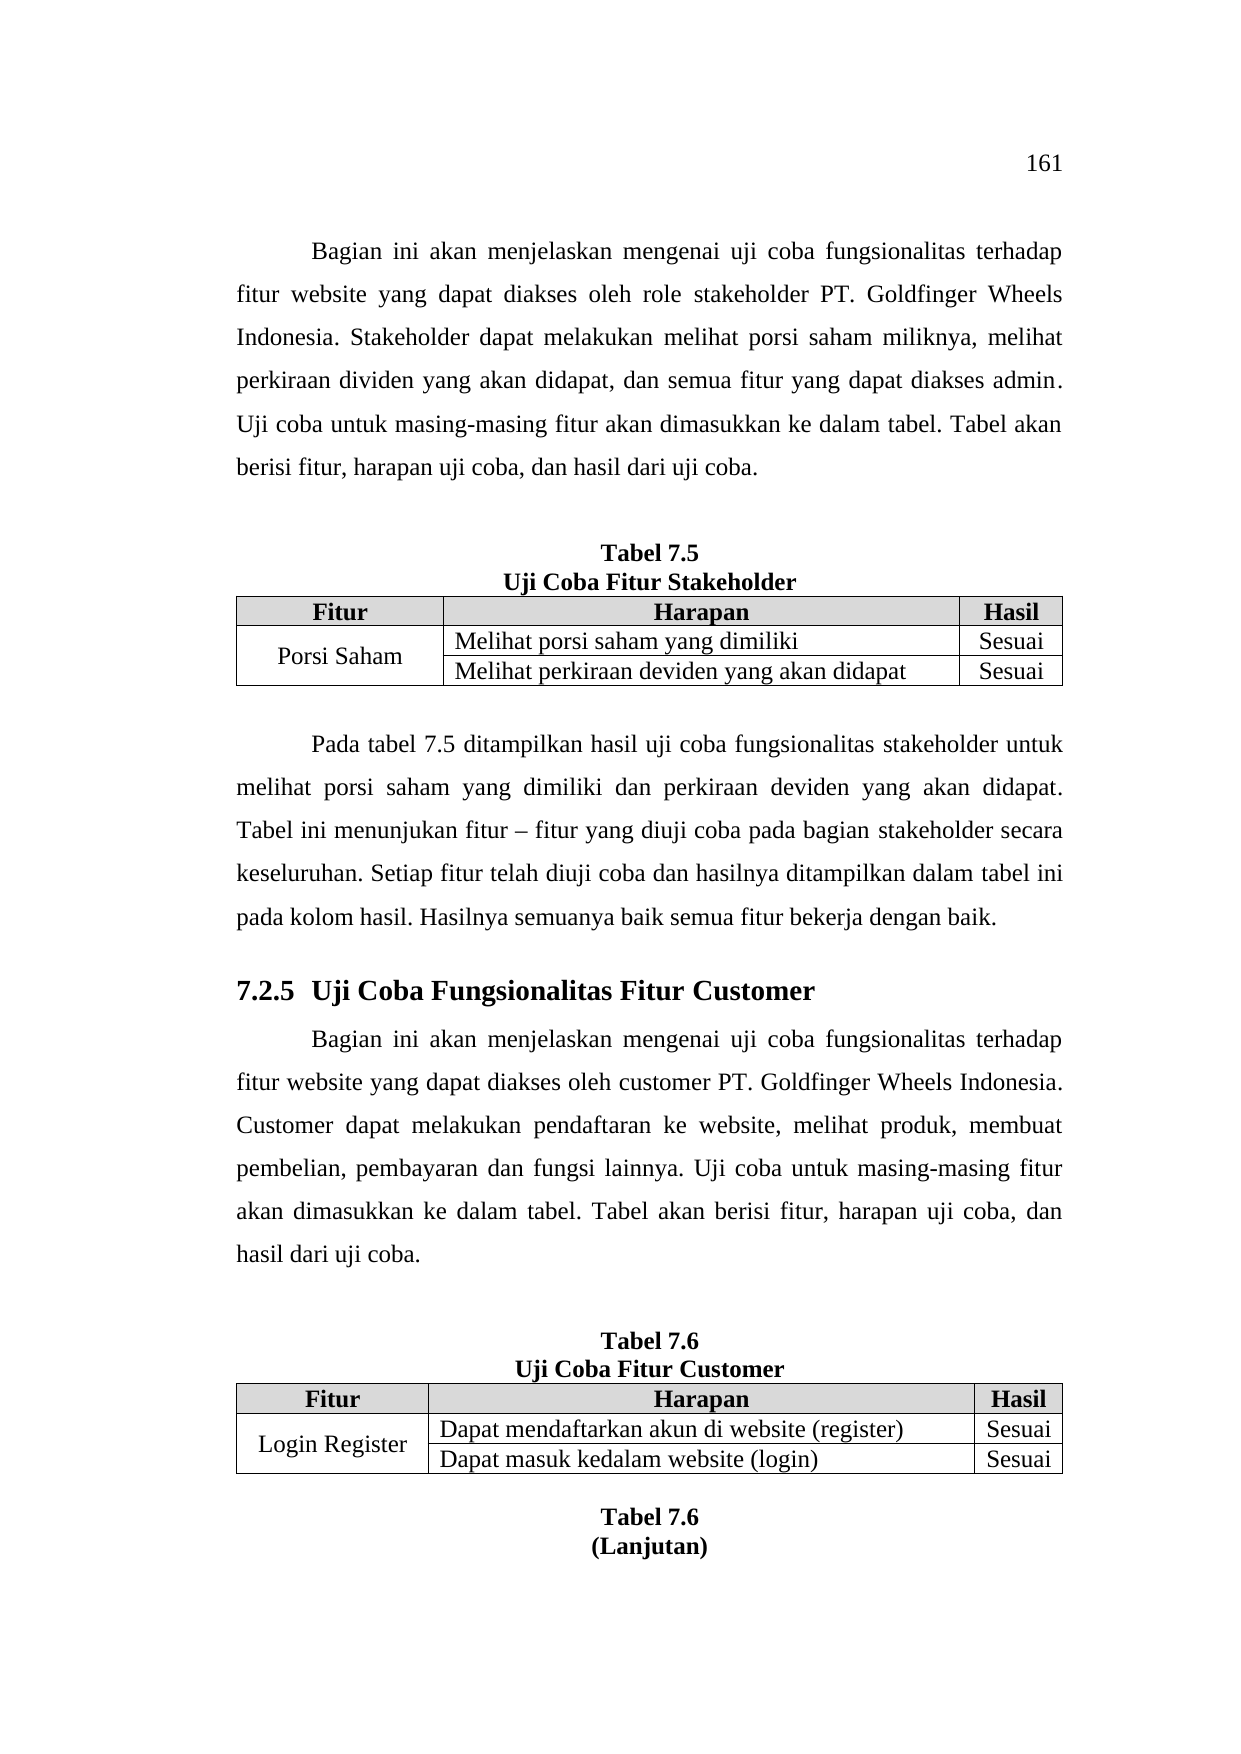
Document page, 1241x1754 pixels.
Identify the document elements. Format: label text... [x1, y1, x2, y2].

table_cell Sesuai [975, 1414, 1062, 1443]
table_cell Porsi Saham [237, 626, 443, 685]
table_header Harapan [429, 1384, 974, 1413]
text Uji Coba Fitur Stakeholder [236, 567, 1063, 596]
table_cell Sesuai [960, 656, 1062, 685]
list Uji Coba Fungsionalitas Fitur Customer [236, 973, 1063, 1007]
table_header Hasil [960, 597, 1062, 625]
table_header Fitur [237, 597, 443, 625]
table_cell Login Register [237, 1414, 428, 1473]
table_cell Sesuai [975, 1444, 1062, 1473]
table_cell Sesuai [960, 626, 1062, 655]
text (Lanjutan) [236, 1531, 1063, 1560]
table_cell Dapat mendaftarkan akun di website (register) [429, 1414, 974, 1443]
table_cell Melihat porsi saham yang dimiliki [444, 626, 959, 655]
text Bagian ini akan menjelaskan mengenai uji coba fungsionalitas terhadap fitur website yang dapat diakses oleh customer PT. Goldfinger Wheels Indonesia. Customer dapat melakukan pendaftaran ke website, melihat produk, membuat pembelian, pembayaran dan fungsi lainnya. Uji coba untuk masing-masing fitur akan dimasukkan ke dalam tabel. Tabel akan berisi fitur, harapan uji coba, dan hasil dari uji coba. [236, 1024, 1063, 1268]
text Pada tabel 7.5 ditampilkan hasil uji coba fungsionalitas stakeholder untuk melihat porsi saham yang dimiliki dan perkiraan deviden yang akan didapat. Tabel ini menunjukan fitur – fitur yang diuji coba pada bagian stakeholder secara keseluruhan. Setiap fitur telah diuji coba dan hasilnya ditampilkan dalam tabel ini pada kolom hasil. Hasilnya semuanya baik semua fitur bekerja dengan baik. [236, 729, 1063, 930]
text Bagian ini akan menjelaskan mengenai uji coba fungsionalitas terhadap fitur website yang dapat diakses oleh role stakeholder PT. Goldfinger Wheels Indonesia. Stakeholder dapat melakukan melihat porsi saham miliknya, melihat perkiraan dividen yang akan didapat, dan semua fitur yang dapat diakses admin. Uji coba untuk masing-masing fitur akan dimasukkan ke dalam tabel. Tabel akan berisi fitur, harapan uji coba, dan hasil dari uji coba. [236, 236, 1063, 481]
table_header Fitur [237, 1384, 428, 1413]
table_cell Dapat masuk kedalam website (login) [429, 1444, 974, 1473]
text Uji Coba Fitur Customer [236, 1354, 1063, 1383]
text Tabel 7.6 [236, 1502, 1063, 1531]
text Tabel 7.6 [236, 1326, 1063, 1354]
table_cell Melihat perkiraan deviden yang akan didapat [444, 656, 959, 685]
table_header Harapan [444, 597, 959, 625]
table_header Hasil [975, 1384, 1062, 1413]
text Tabel 7.5 [236, 538, 1063, 567]
